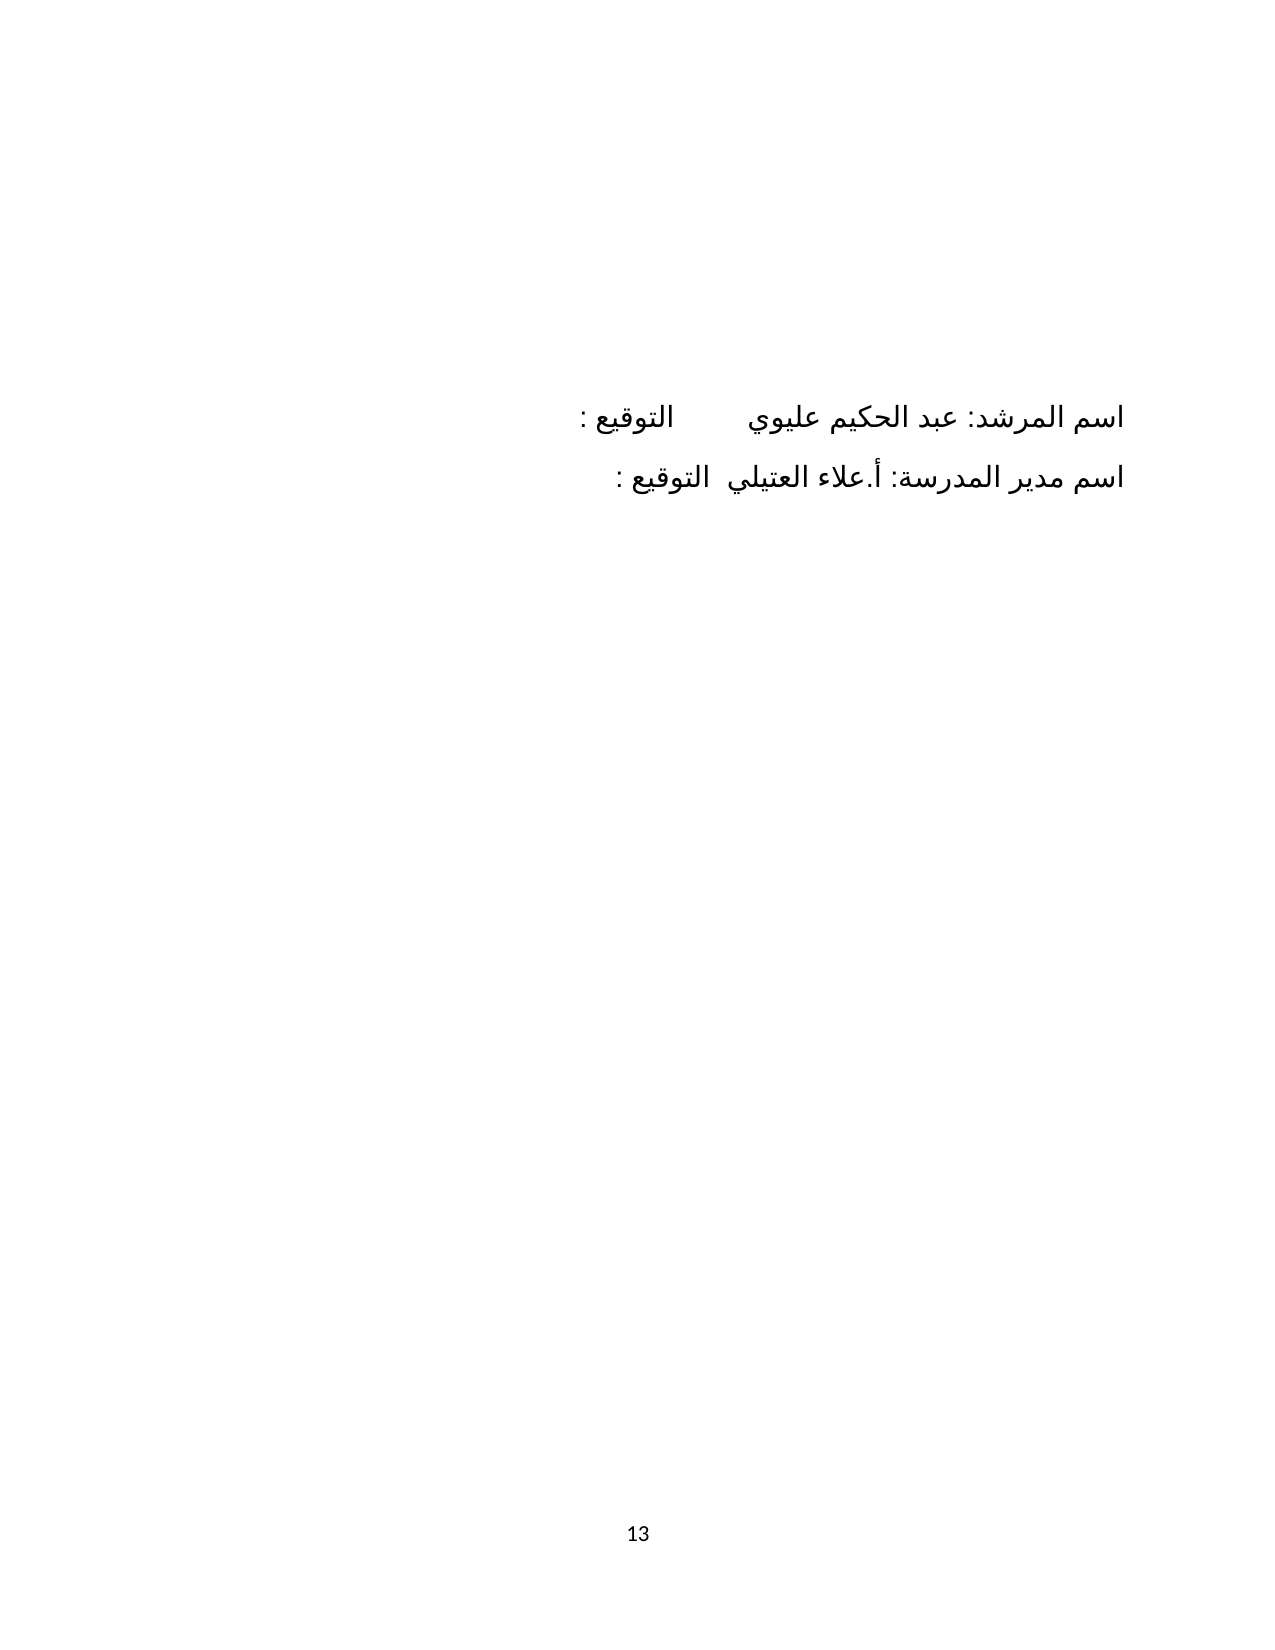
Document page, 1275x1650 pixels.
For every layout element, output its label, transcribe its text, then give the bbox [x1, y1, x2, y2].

text اسم مدير المدرسة: أ.علاء العتيلي التوقيع : [150, 460, 1125, 493]
text اسم المرشد: عبد الحكيم عليوي التوقيع : [150, 400, 1125, 434]
